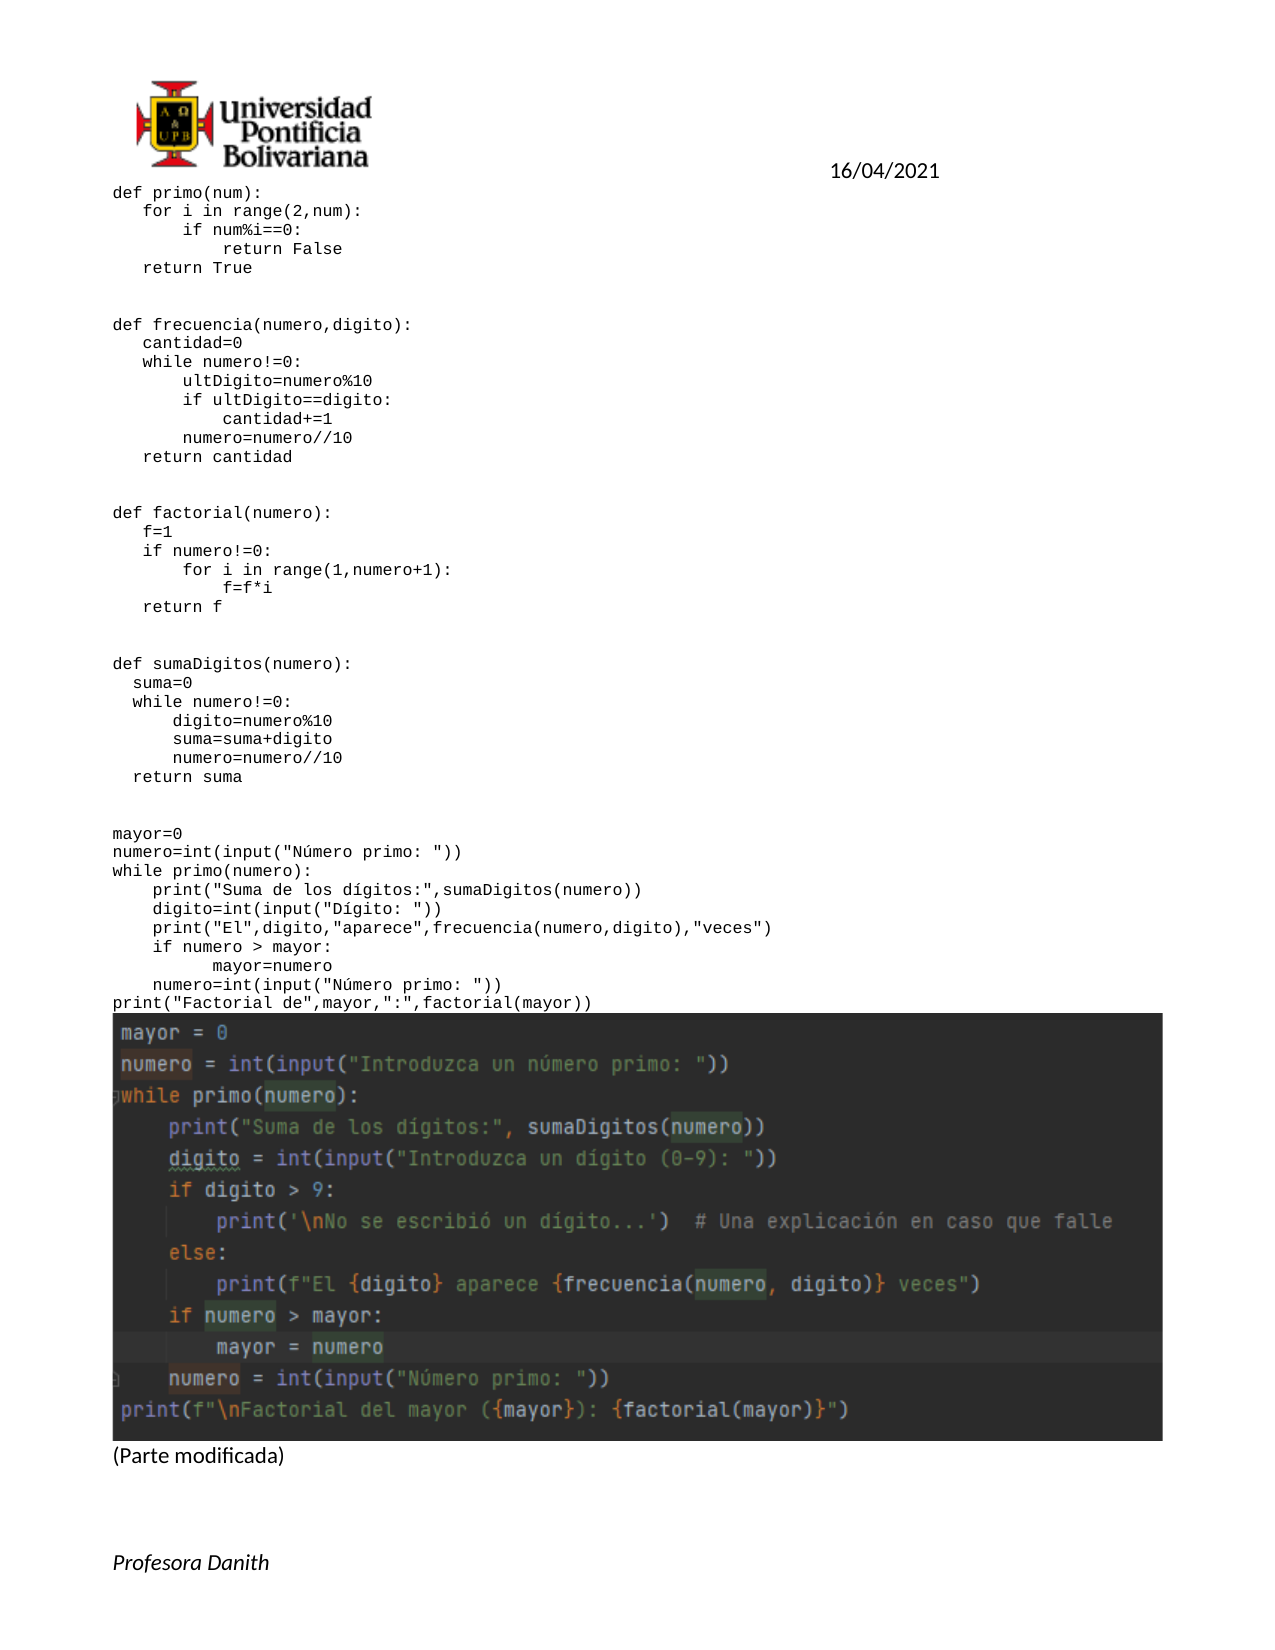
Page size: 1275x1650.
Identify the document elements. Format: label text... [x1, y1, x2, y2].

text def sumaDigitos(numero): [112, 656, 1162, 674]
text if numero > mayor: [112, 938, 1162, 957]
text f=1 [112, 523, 1162, 542]
text def factorial(numero): [112, 505, 1162, 523]
text print("El",digito,"aparece",frecuencia(numero,digito),"veces") [112, 919, 1162, 938]
text digito=int(input("Dígito: ")) [112, 901, 1162, 919]
text return f [112, 599, 1162, 618]
text mayor=0 [112, 825, 1162, 844]
text numero=int(input("Número primo: ")) [112, 976, 1162, 995]
text numero=int(input("Número primo: ")) [112, 844, 1162, 863]
text if ultDigito==digito: [112, 392, 1162, 410]
text ultDigito=numero%10 [112, 373, 1162, 392]
text return cantidad [112, 448, 1162, 467]
text numero=numero//10 [112, 750, 1162, 769]
text numero=numero//10 [112, 429, 1162, 448]
text while numero!=0: [112, 693, 1162, 712]
text for i in range(1,numero+1): [112, 561, 1162, 580]
text def frecuencia(numero,digito): [112, 316, 1162, 335]
text f=f*i [112, 580, 1162, 599]
text while primo(numero): [112, 863, 1162, 882]
text suma=suma+digito [112, 731, 1162, 750]
text (Parte modificada) [112, 1441, 1162, 1469]
text return True [112, 259, 1162, 278]
text suma=0 [112, 674, 1162, 693]
text cantidad=0 [112, 335, 1162, 354]
text def primo(num): [112, 184, 1162, 203]
text print("Suma de los dígitos:",sumaDigitos(numero)) [112, 882, 1162, 901]
text return False [112, 241, 1162, 259]
text if numero!=0: [112, 542, 1162, 561]
text cantidad+=1 [112, 410, 1162, 429]
text mayor=numero [112, 957, 1162, 976]
text for i in range(2,num): [112, 203, 1162, 222]
text while numero!=0: [112, 354, 1162, 373]
text digito=numero%10 [112, 712, 1162, 731]
picture [112, 1013, 1163, 1441]
picture [112, 73, 392, 179]
text if num%i==0: [112, 222, 1162, 241]
text print("Factorial de",mayor,":",factorial(mayor)) [112, 995, 1162, 1013]
text return suma [112, 769, 1162, 787]
